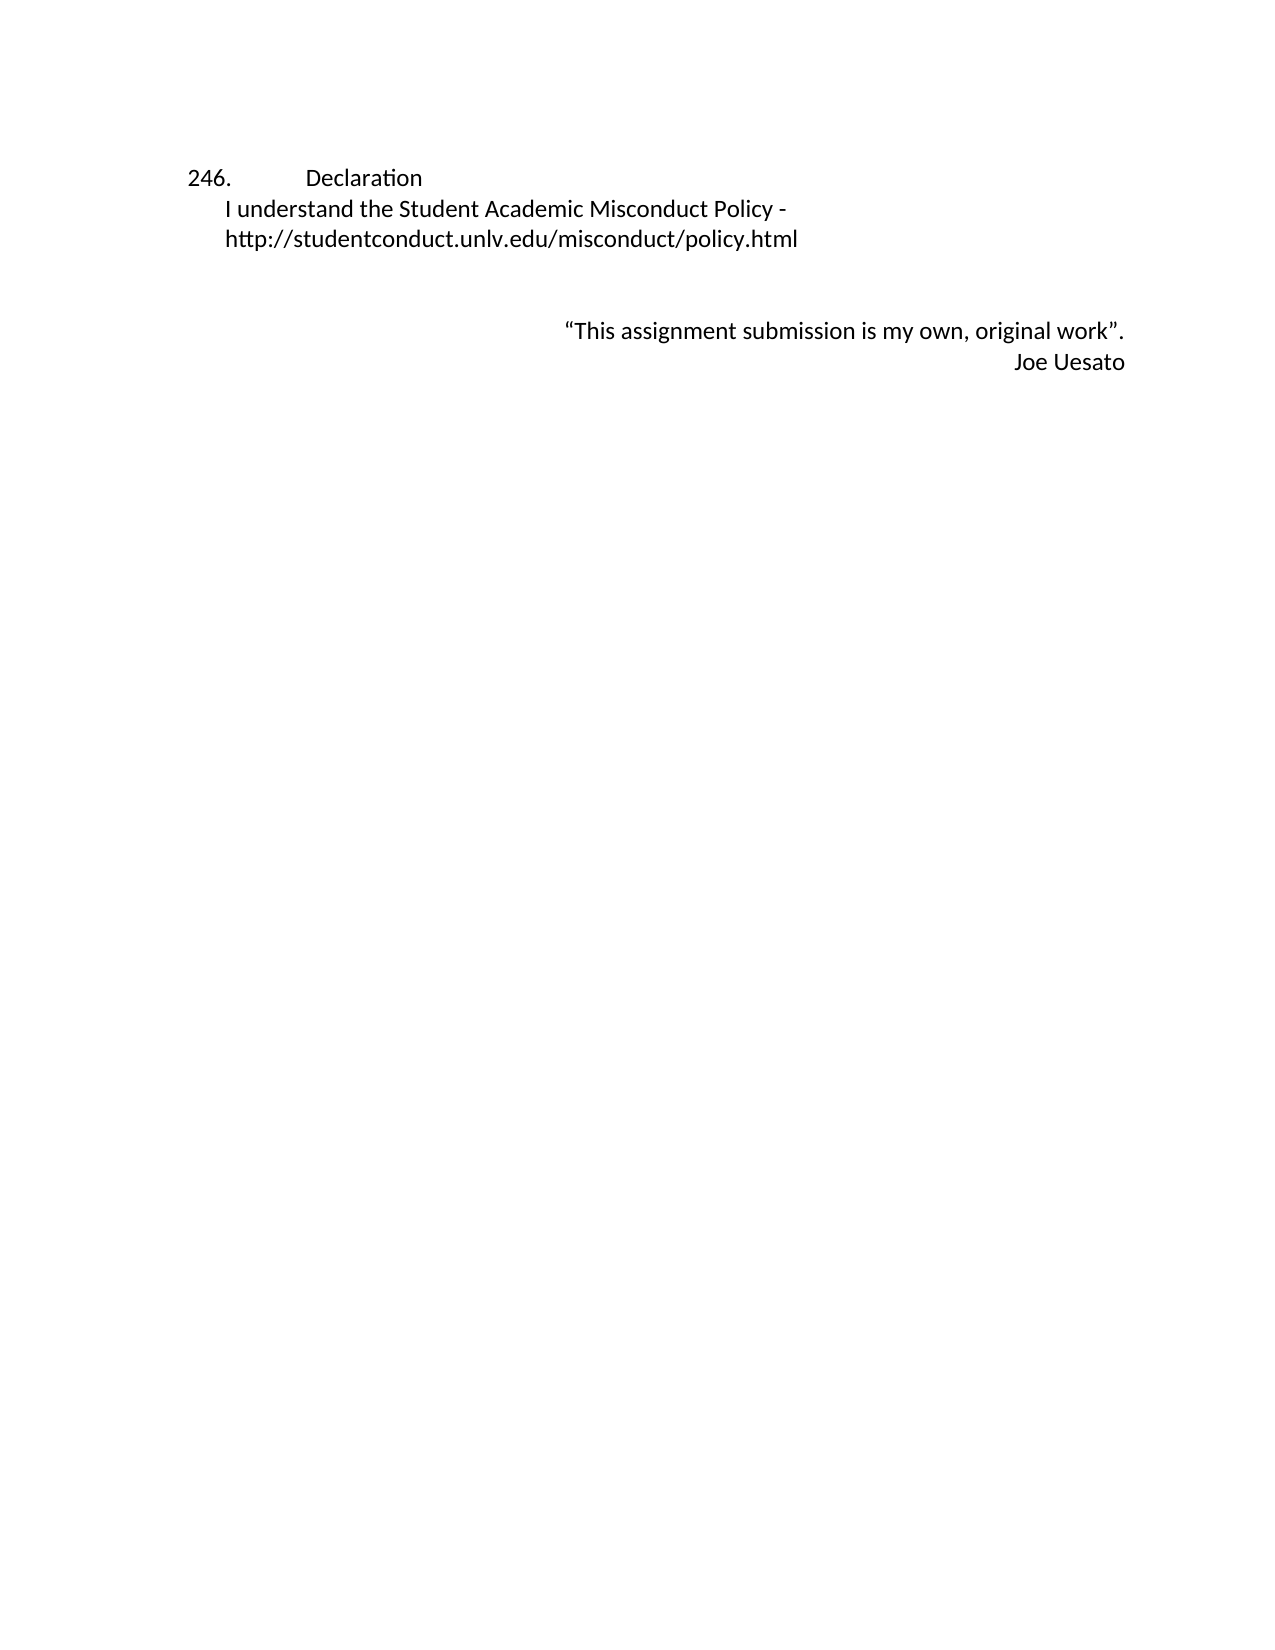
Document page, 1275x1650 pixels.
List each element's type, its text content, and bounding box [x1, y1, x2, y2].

text Joe Uesato [225, 346, 1125, 376]
text “This assignment submission is my own, original work”. [225, 315, 1125, 346]
text I understand the Student Academic Misconduct Policy - http://studentconduct.unlv.edu/misconduct/policy.html [225, 193, 1125, 254]
list Declaration [187, 162, 1125, 193]
